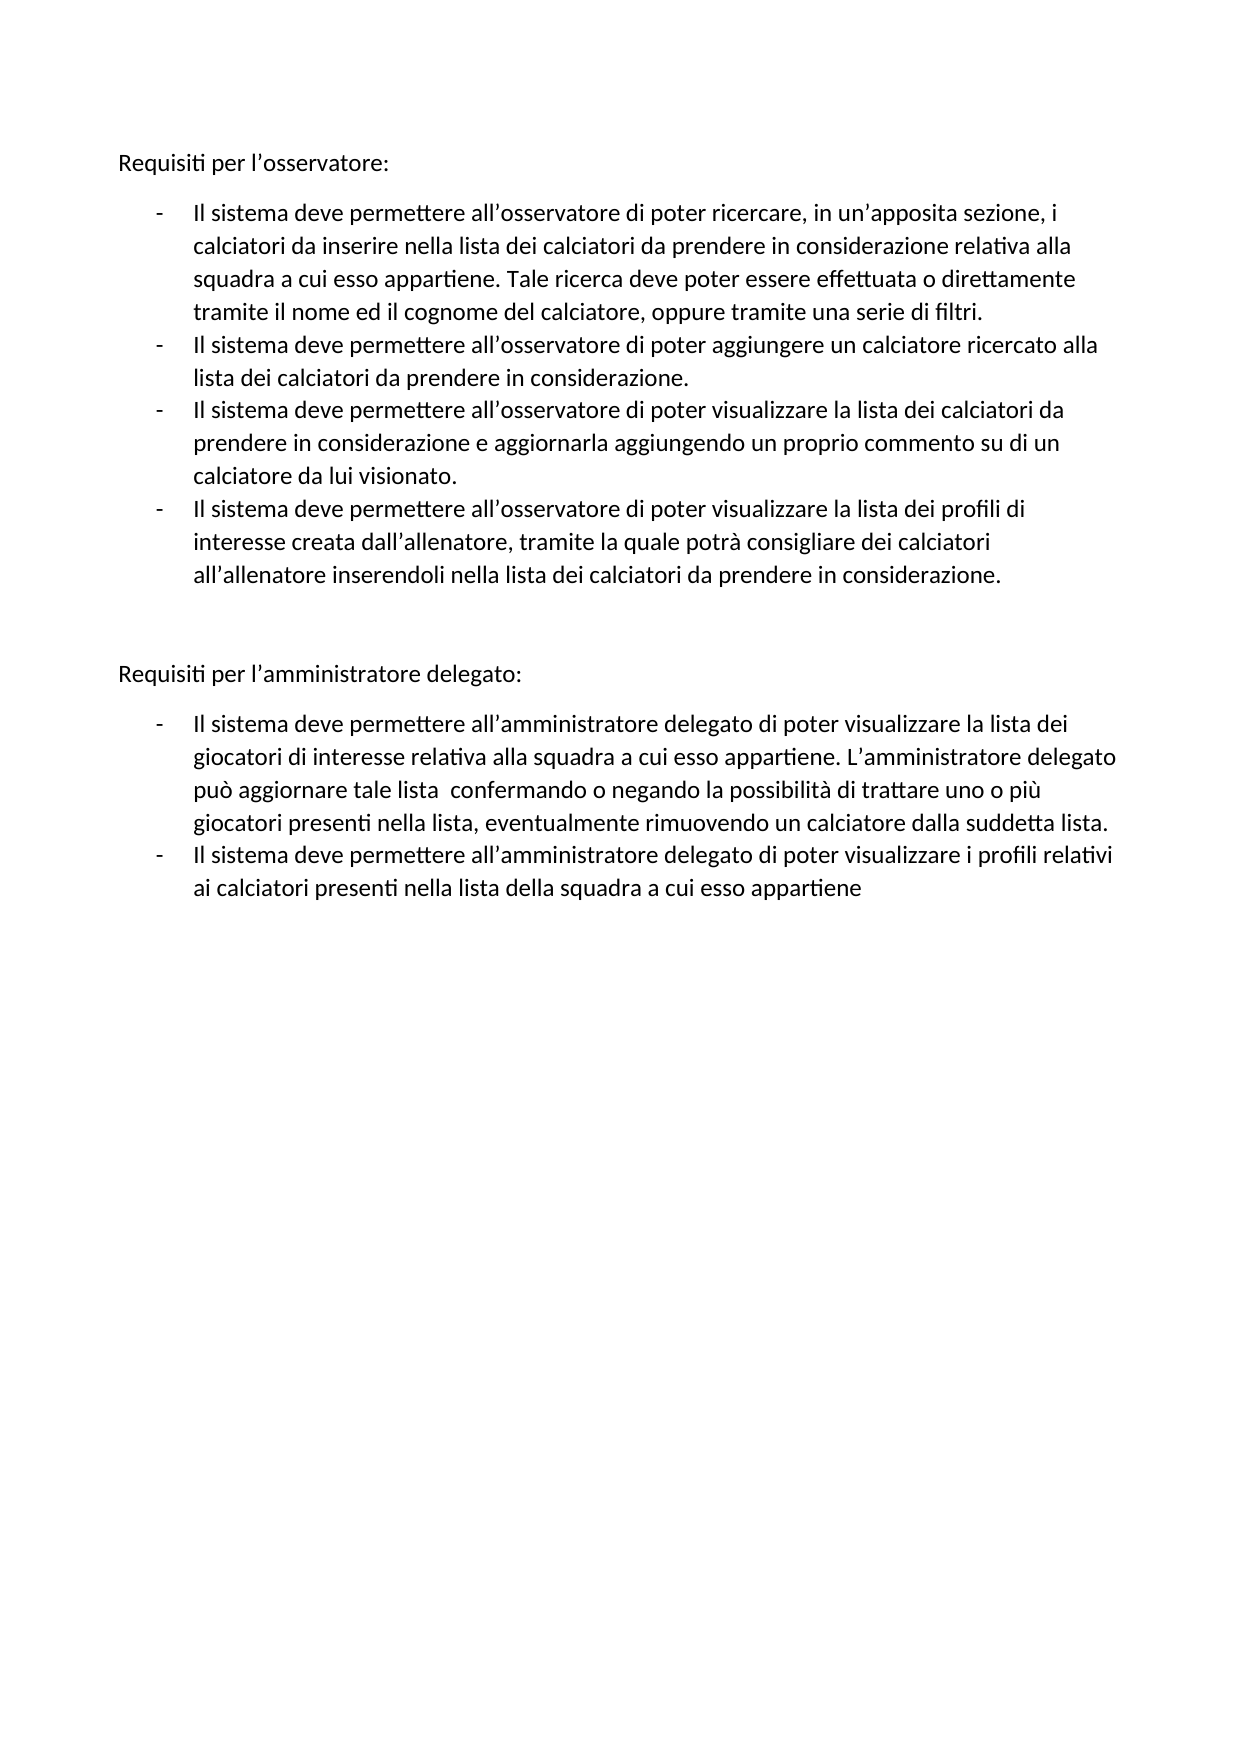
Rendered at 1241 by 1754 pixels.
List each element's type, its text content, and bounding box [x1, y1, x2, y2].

list Il sistema deve permettere all’osservatore di poter visualizzare la lista dei calciatori da prendere in considerazione e aggiornarla aggiungendo un proprio commento su di un calciatore da lui visionato. [156, 395, 1122, 491]
list Il sistema deve permettere all’osservatore di poter aggiungere un calciatore ricercato alla lista dei calciatori da prendere in considerazione. [156, 329, 1122, 392]
list Il sistema deve permettere all’amministratore delegato di poter visualizzare la lista dei giocatori di interesse relativa alla squadra a cui esso appartiene. L’amministratore delegato può aggiornare tale lista confermando o negando la possibilità di trattare uno o più giocatori presenti nella lista, eventualmente rimuovendo un calciatore dalla suddetta lista. [156, 708, 1122, 837]
text Requisiti per l’osservatore: [118, 148, 1122, 178]
list Il sistema deve permettere all’osservatore di poter visualizzare la lista dei profili di interesse creata dall’allenatore, tramite la quale potrà consigliare dei calciatori all’allenatore inserendoli nella lista dei calciatori da prendere in considerazione. [156, 493, 1122, 590]
list Il sistema deve permettere all’amministratore delegato di poter visualizzare i profili relativi ai calciatori presenti nella lista della squadra a cui esso appartiene [156, 840, 1122, 903]
text Requisiti per l’amministratore delegato: [118, 658, 1122, 689]
